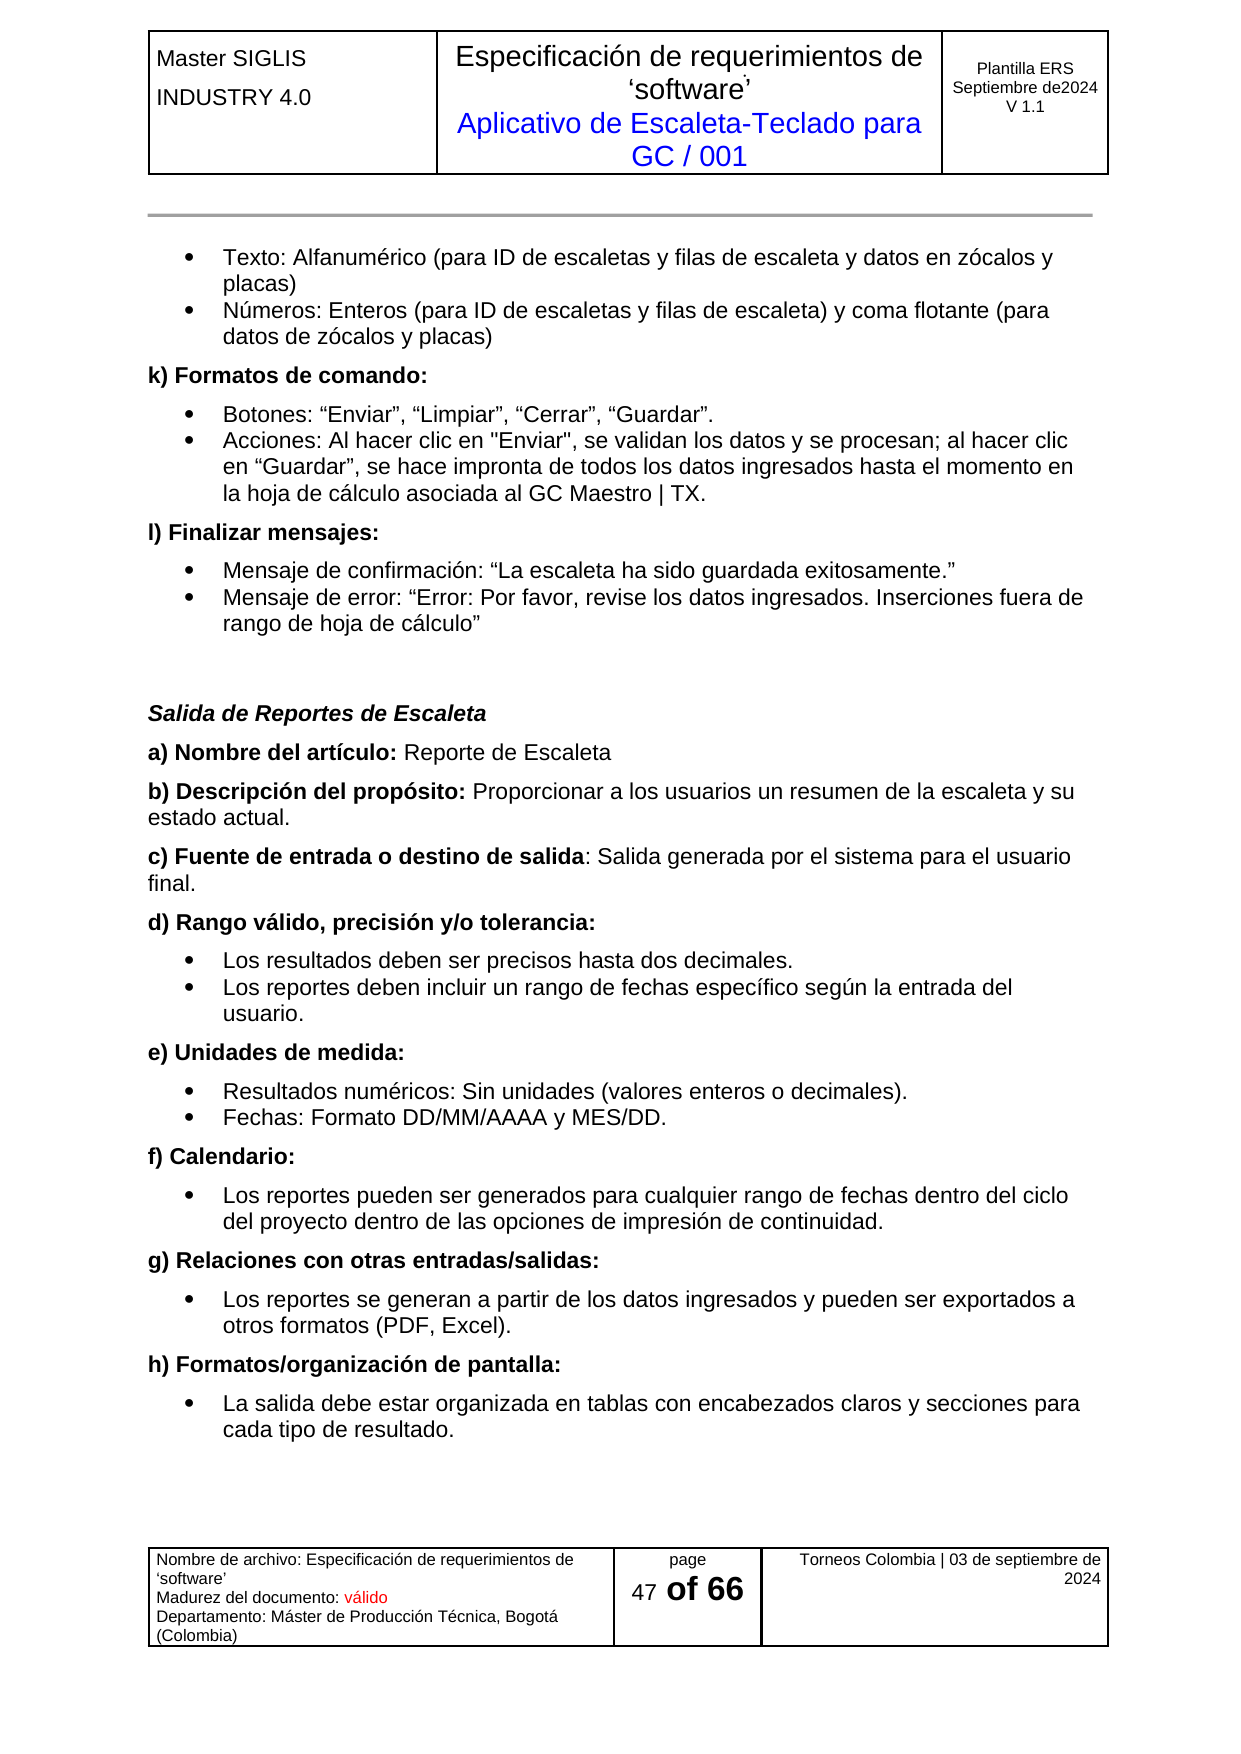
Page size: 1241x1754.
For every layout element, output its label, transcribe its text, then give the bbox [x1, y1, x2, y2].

list La salida debe estar organizada en tablas con encabezados claros y secciones para cada tipo de resultado. [185, 1390, 1092, 1443]
list Botones: “Enviar”, “Limpiar”, “Cerrar”, “Guardar”. [185, 401, 1092, 427]
text d) Rango válido, precisión y/o tolerancia: [148, 908, 1092, 935]
list Números: Enteros (para ID de escaletas y filas de escaleta) y coma flotante (para datos de zócalos y placas) [185, 297, 1092, 349]
text f) Calendario: [148, 1143, 1092, 1169]
text a) Nombre del artículo: Reporte de Escaleta [148, 739, 1092, 766]
text k) Formatos de comando: [148, 362, 1092, 388]
list Mensaje de error: “Error: Por favor, revise los datos ingresados. Inserciones fuera de rango de hoja de cálculo” [185, 584, 1092, 636]
list Texto: Alfanumérico (para ID de escaletas y filas de escaleta y datos en zócalos y placas) [185, 244, 1092, 297]
list Los reportes se generan a partir de los datos ingresados y pueden ser exportados a otros formatos (PDF, Excel). [185, 1286, 1092, 1338]
text h) Formatos/organización de pantalla: [148, 1351, 1092, 1377]
list Los reportes deben incluir un rango de fechas específico según la entrada del usuario. [185, 974, 1092, 1026]
subtitle Salida de Reportes de Escaleta [148, 700, 1092, 727]
list Fechas: Formato DD/MM/AAAA y MES/DD. [185, 1104, 1092, 1130]
list Acciones: Al hacer clic en "Enviar", se validan los datos y se procesan; al hacer clic en “Guardar”, se hace impronta de todos los datos ingresados hasta el momento en la hoja de cálculo asociada al GC Maestro | TX. [185, 427, 1092, 506]
text l) Finalizar mensajes: [148, 518, 1092, 545]
text c) Fuente de entrada o destino de salida: Salida generada por el sistema para el usuario final. [148, 843, 1092, 896]
list Los reportes pueden ser generados para cualquier rango de fechas dentro del ciclo del proyecto dentro de las opciones de impresión de continuidad. [185, 1182, 1092, 1234]
text e) Unidades de medida: [148, 1039, 1092, 1065]
text g) Relaciones con otras entradas/salidas: [148, 1247, 1092, 1273]
list Los resultados deben ser precisos hasta dos decimales. [185, 947, 1092, 974]
text b) Descripción del propósito: Proporcionar a los usuarios un resumen de la escaleta y su estado actual. [148, 778, 1092, 831]
list Resultados numéricos: Sin unidades (valores enteros o decimales). [185, 1078, 1092, 1104]
list Mensaje de confirmación: “La escaleta ha sido guardada exitosamente.” [185, 557, 1092, 584]
